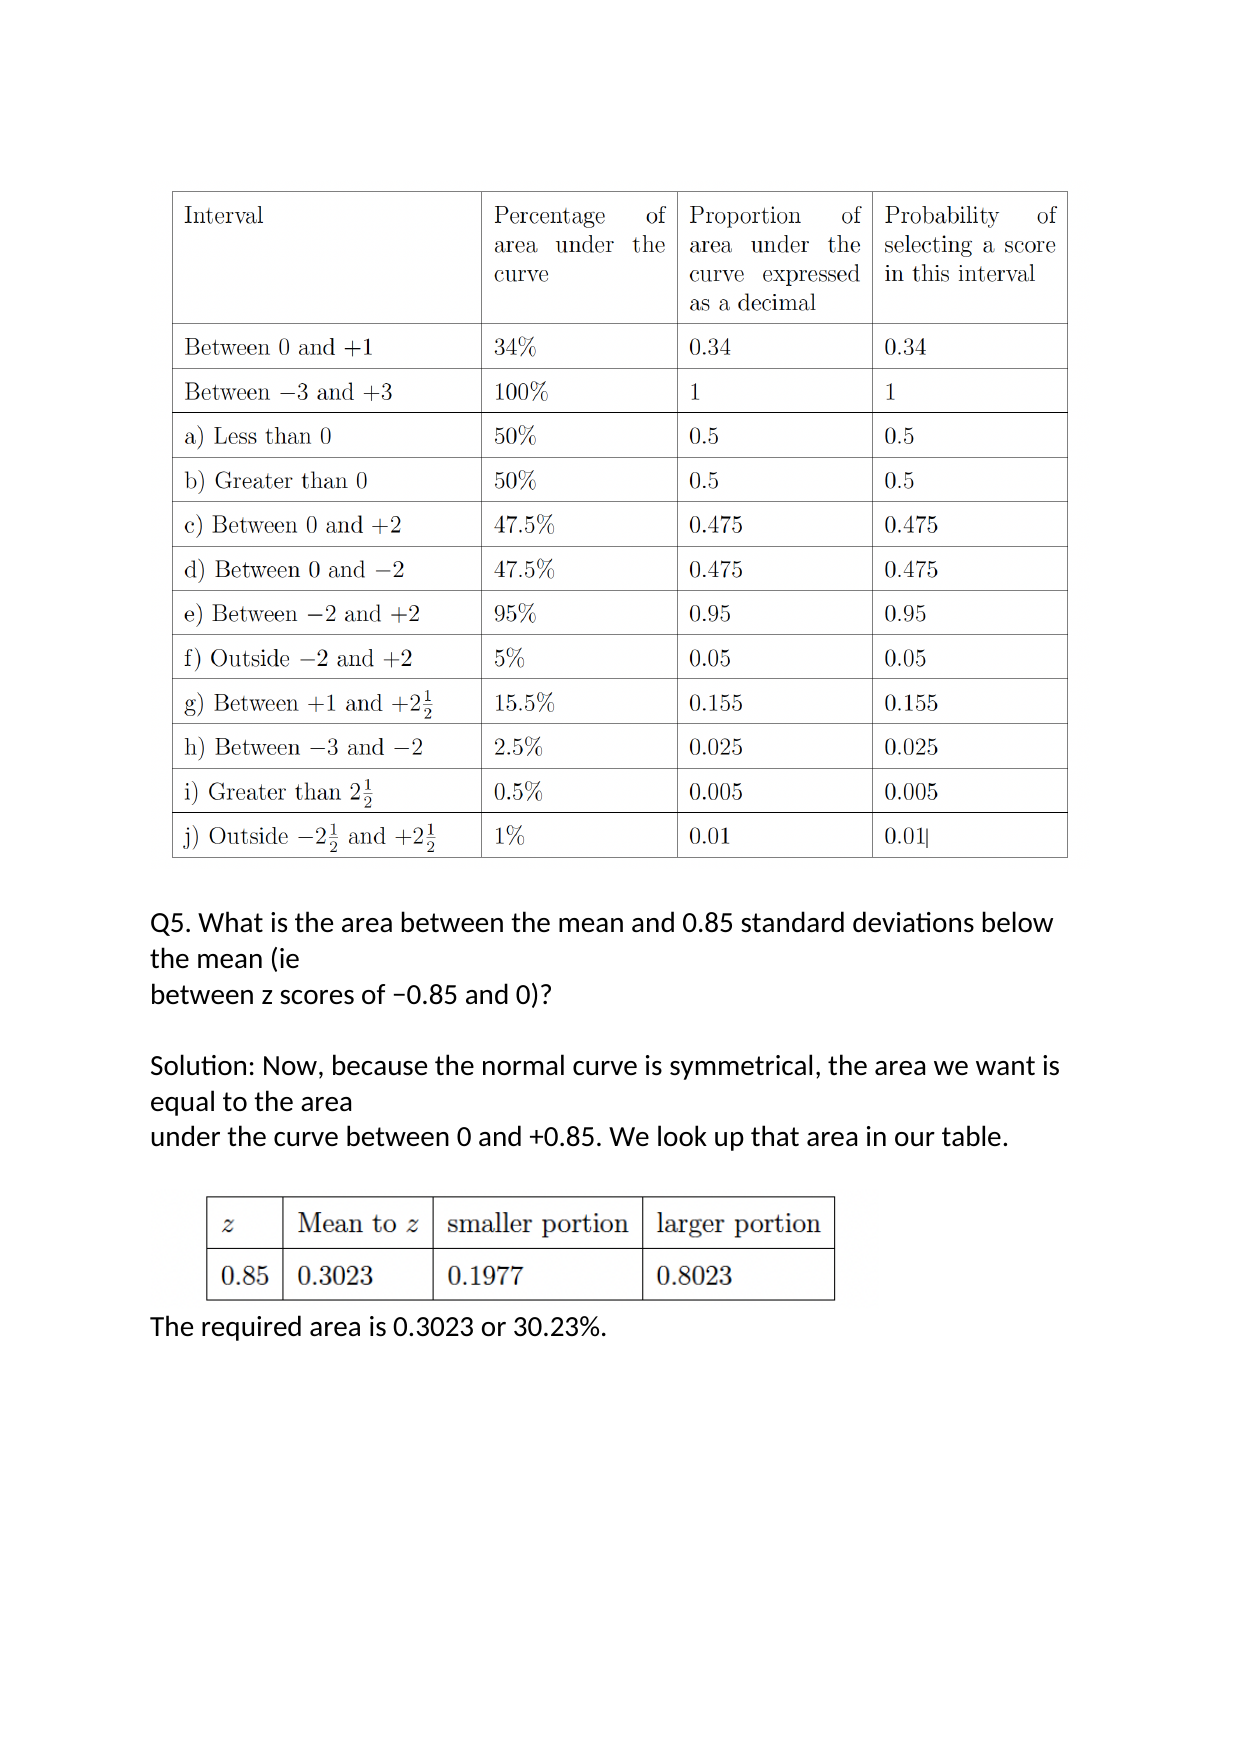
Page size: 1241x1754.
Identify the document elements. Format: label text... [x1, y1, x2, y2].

text The required area is 0.3023 or 30.23%. [150, 1308, 1090, 1344]
text Q5. What is the area between the mean and 0.85 standard deviations below the mean (ie [150, 904, 1090, 976]
text under the curve between 0 and +0.85. We look up that area in our table. [150, 1118, 1090, 1154]
picture [150, 1189, 880, 1309]
text between z scores of −0.85 and 0)? [150, 976, 1090, 1011]
picture [150, 180, 1091, 869]
text Solution: Now, because the normal curve is symmetrical, the area we want is equal to the area [150, 1047, 1090, 1118]
